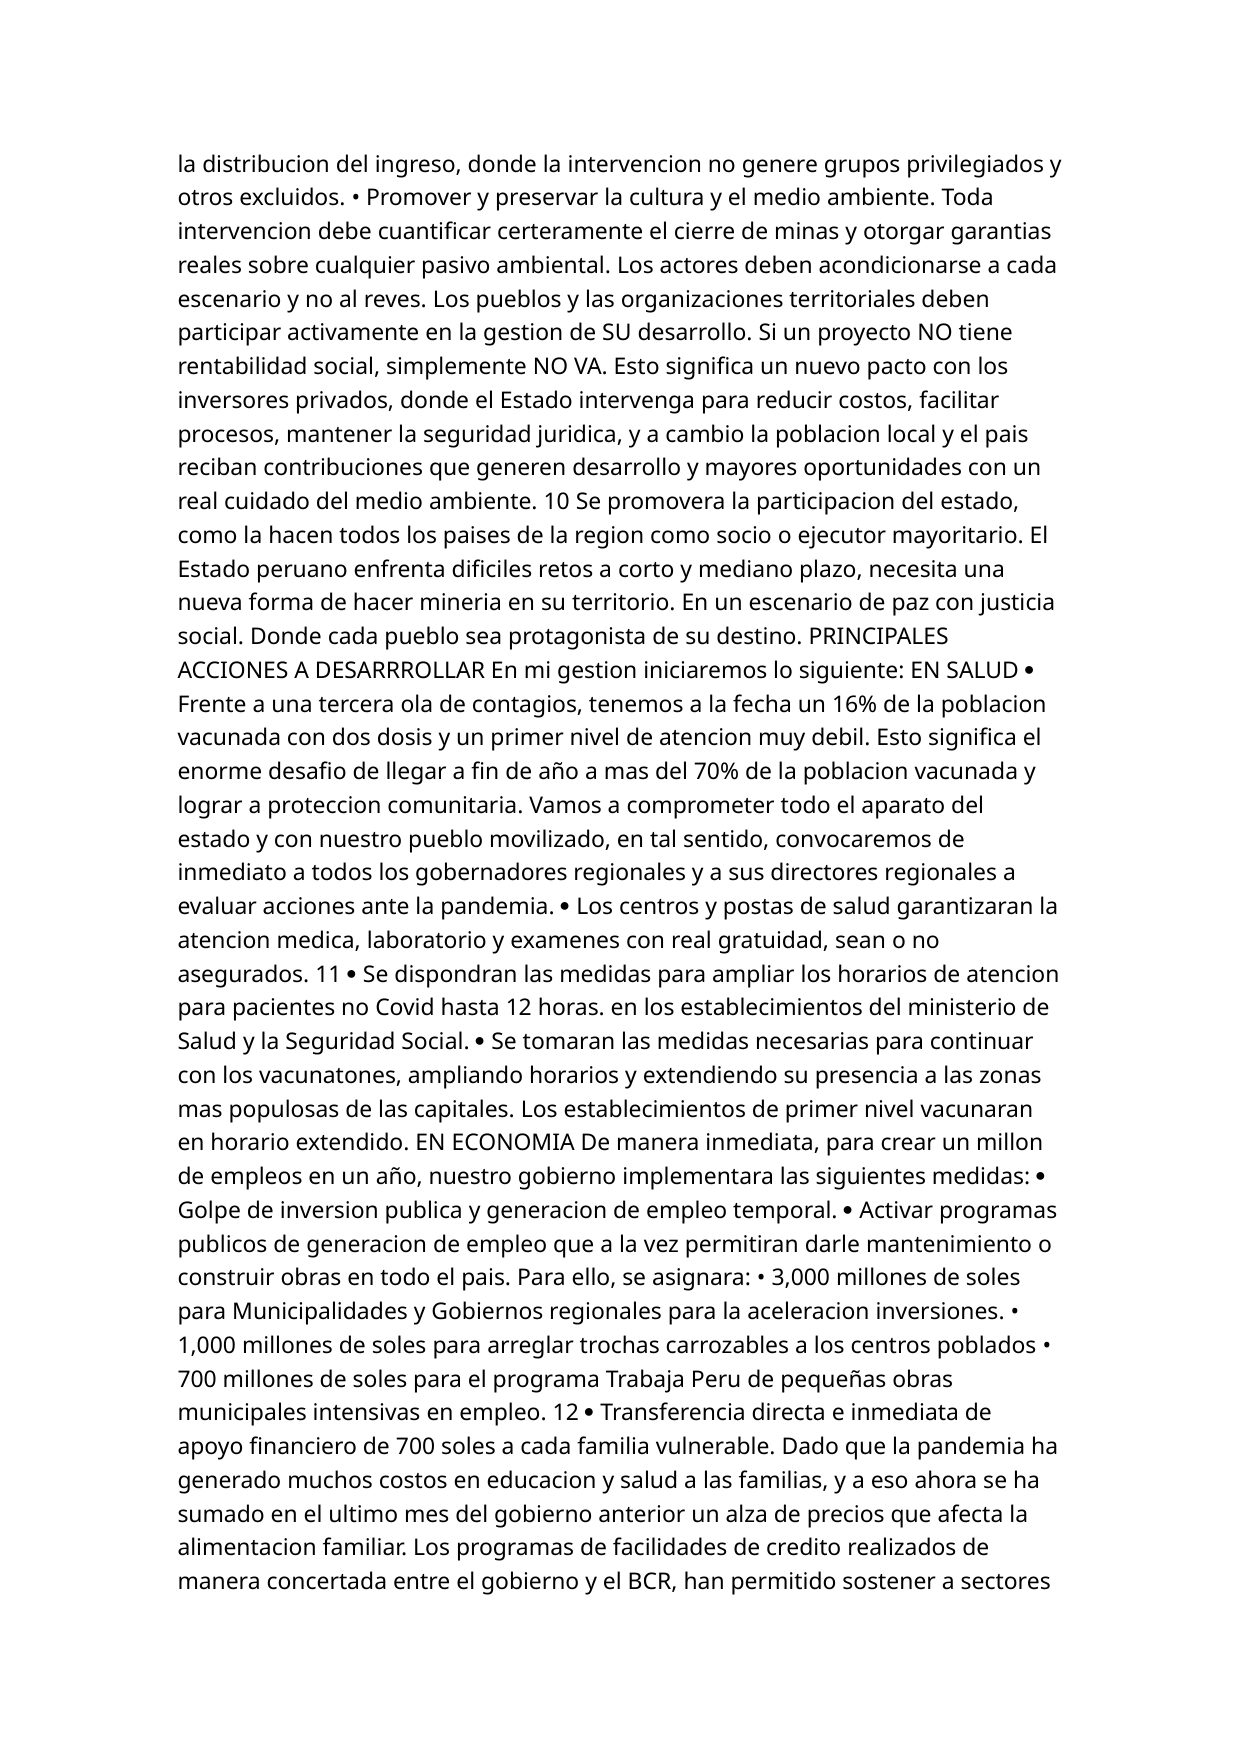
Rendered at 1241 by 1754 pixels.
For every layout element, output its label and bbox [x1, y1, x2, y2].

text [177, 148, 1063, 1596]
